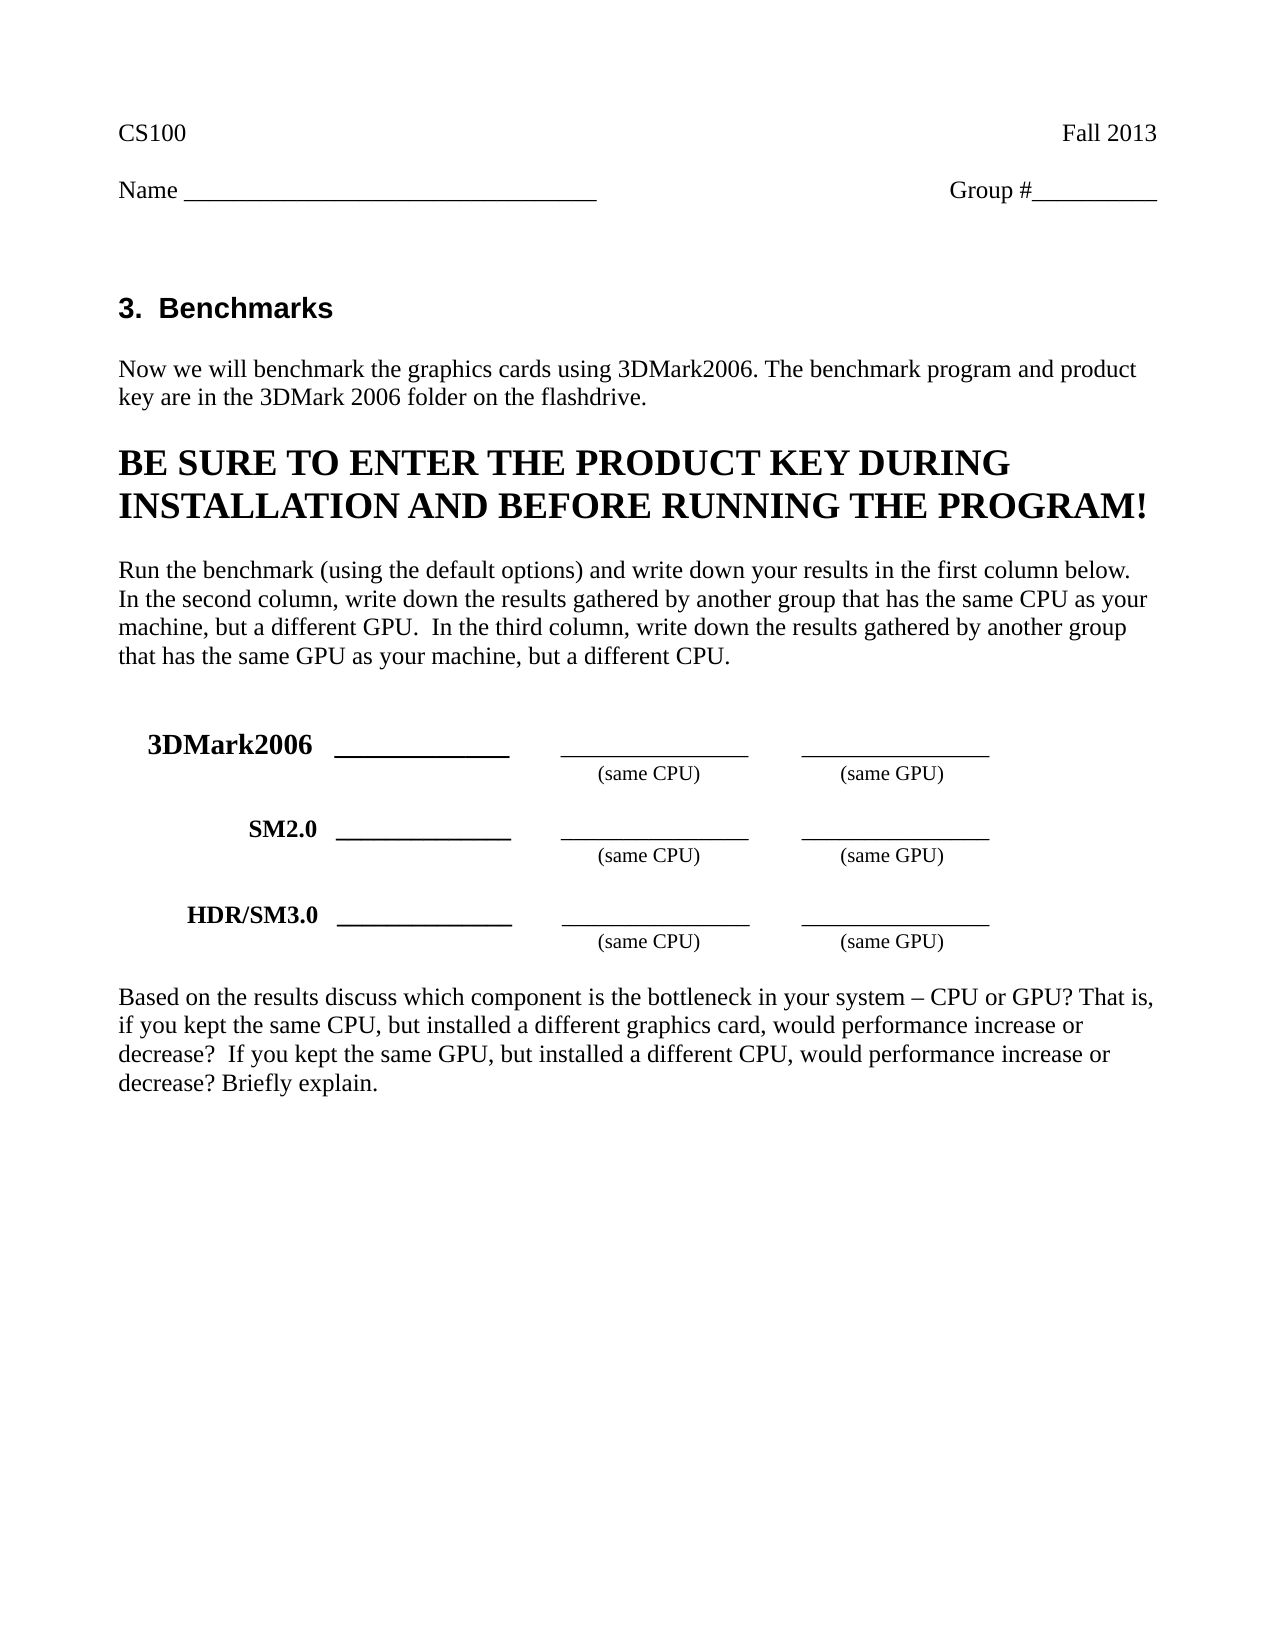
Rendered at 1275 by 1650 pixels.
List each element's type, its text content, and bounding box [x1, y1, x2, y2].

text (same CPU) (same GPU) [118, 929, 1157, 953]
text Run the benchmark (using the default options) and write down your results in the first column below. In the second column, write down the results gathered by another group that has the same CPU as your machine, but a different GPU. In the third column, write down the results gathered by another group that has the same GPU as your machine, but a different CPU. [118, 555, 1157, 699]
text HDR/SM3.0 ______________ _______________ _______________ [118, 900, 1157, 929]
text BE SURE TO ENTER THE PRODUCT KEY DURING INSTALLATION AND BEFORE RUNNING THE PROGRAM! [118, 440, 1157, 526]
text Based on the results discuss which component is the bottleneck in your system – CPU or GPU? That is, if you kept the same CPU, but installed a different graphics card, would performance increase or decrease? If you kept the same GPU, but installed a different CPU, would performance increase or decrease? Briefly explain. [118, 982, 1157, 1097]
text (same CPU) (same GPU) [118, 842, 1157, 867]
text 3. Benchmarks [118, 291, 1157, 325]
text Now we will benchmark the graphics cards using 3DMark2006. The benchmark program and product key are in the 3DMark 2006 folder on the flashdrive. [118, 354, 1157, 411]
text 3DMark2006 ____________ _______________ _______________ [118, 727, 1157, 761]
text (same CPU) (same GPU) [118, 761, 1157, 785]
text SM2.0 ______________ _______________ _______________ [118, 814, 1157, 842]
